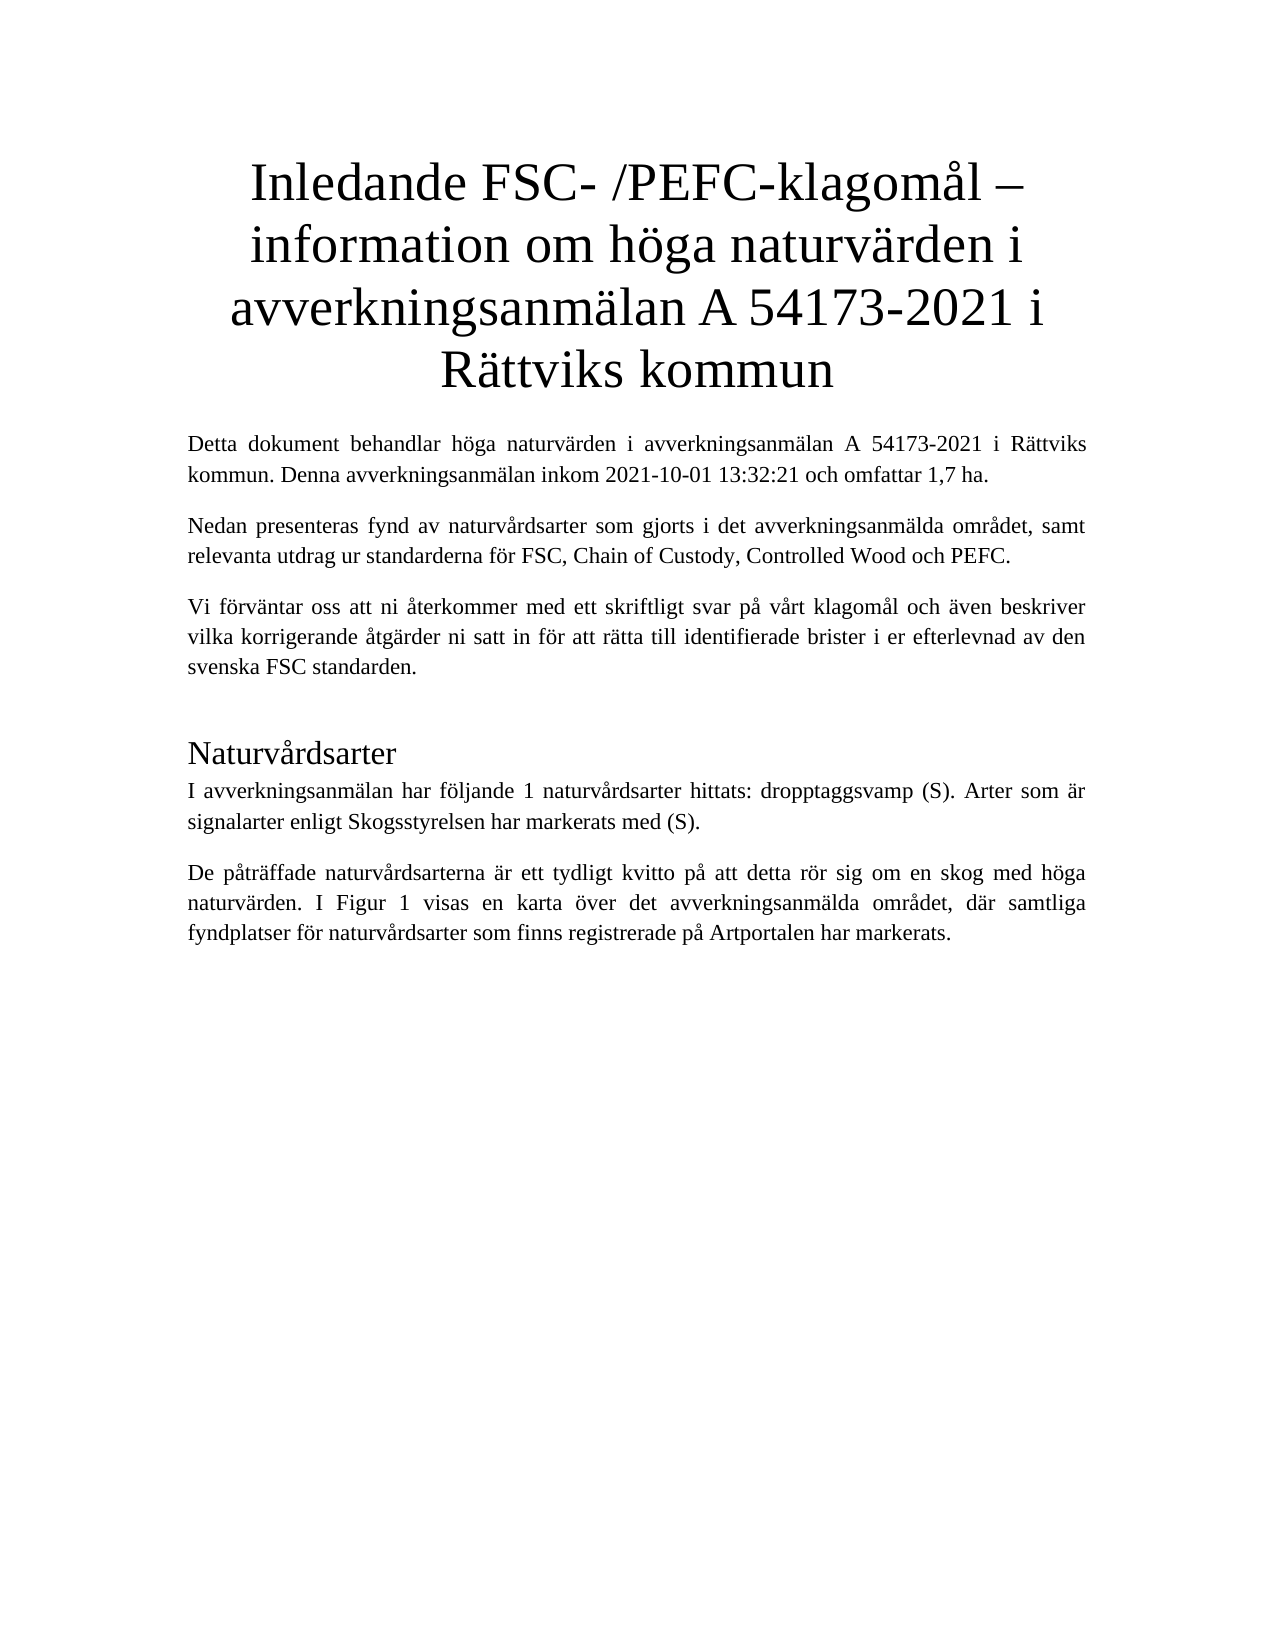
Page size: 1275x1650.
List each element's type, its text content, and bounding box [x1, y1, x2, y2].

text Nedan presenteras fynd av naturvårdsarter som gjorts i det avverkningsanmälda området, samt relevanta utdrag ur standarderna för FSC, Chain of Custody, Controlled Wood och PEFC. [187, 512, 1087, 568]
text De påträffade naturvårdsarterna är ett tydligt kvitto på att detta rör sig om en skog med höga naturvärden. I Figur 1 visas en karta över det avverkningsanmälda området, där samtliga fyndplatser för naturvårdsarter som finns registrerade på Artportalen har markerats. [187, 859, 1087, 946]
text I avverkningsanmälan har följande 1 naturvårdsarter hittats: dropptaggsvamp (S). Arter som är signalarter enligt Skogsstyrelsen har markerats med (S). [187, 778, 1087, 834]
title Inledande FSC- /PEFC-klagomål – information om höga naturvärden i avverkningsanmälan A 54173-2021 i Rättviks kommun [187, 150, 1087, 399]
subtitle Naturvårdsarter [187, 733, 1087, 772]
text Detta dokument behandlar höga naturvärden i avverkningsanmälan A 54173-2021 i Rättviks kommun. Denna avverkningsanmälan inkom 2021-10-01 13:32:21 och omfattar 1,7 ha. [187, 430, 1087, 487]
text Vi förväntar oss att ni återkommer med ett skriftligt svar på vårt klagomål och även beskriver vilka korrigerande åtgärder ni satt in för att rätta till identifierade brister i er efterlevnad av den svenska FSC standarden. [187, 593, 1087, 680]
